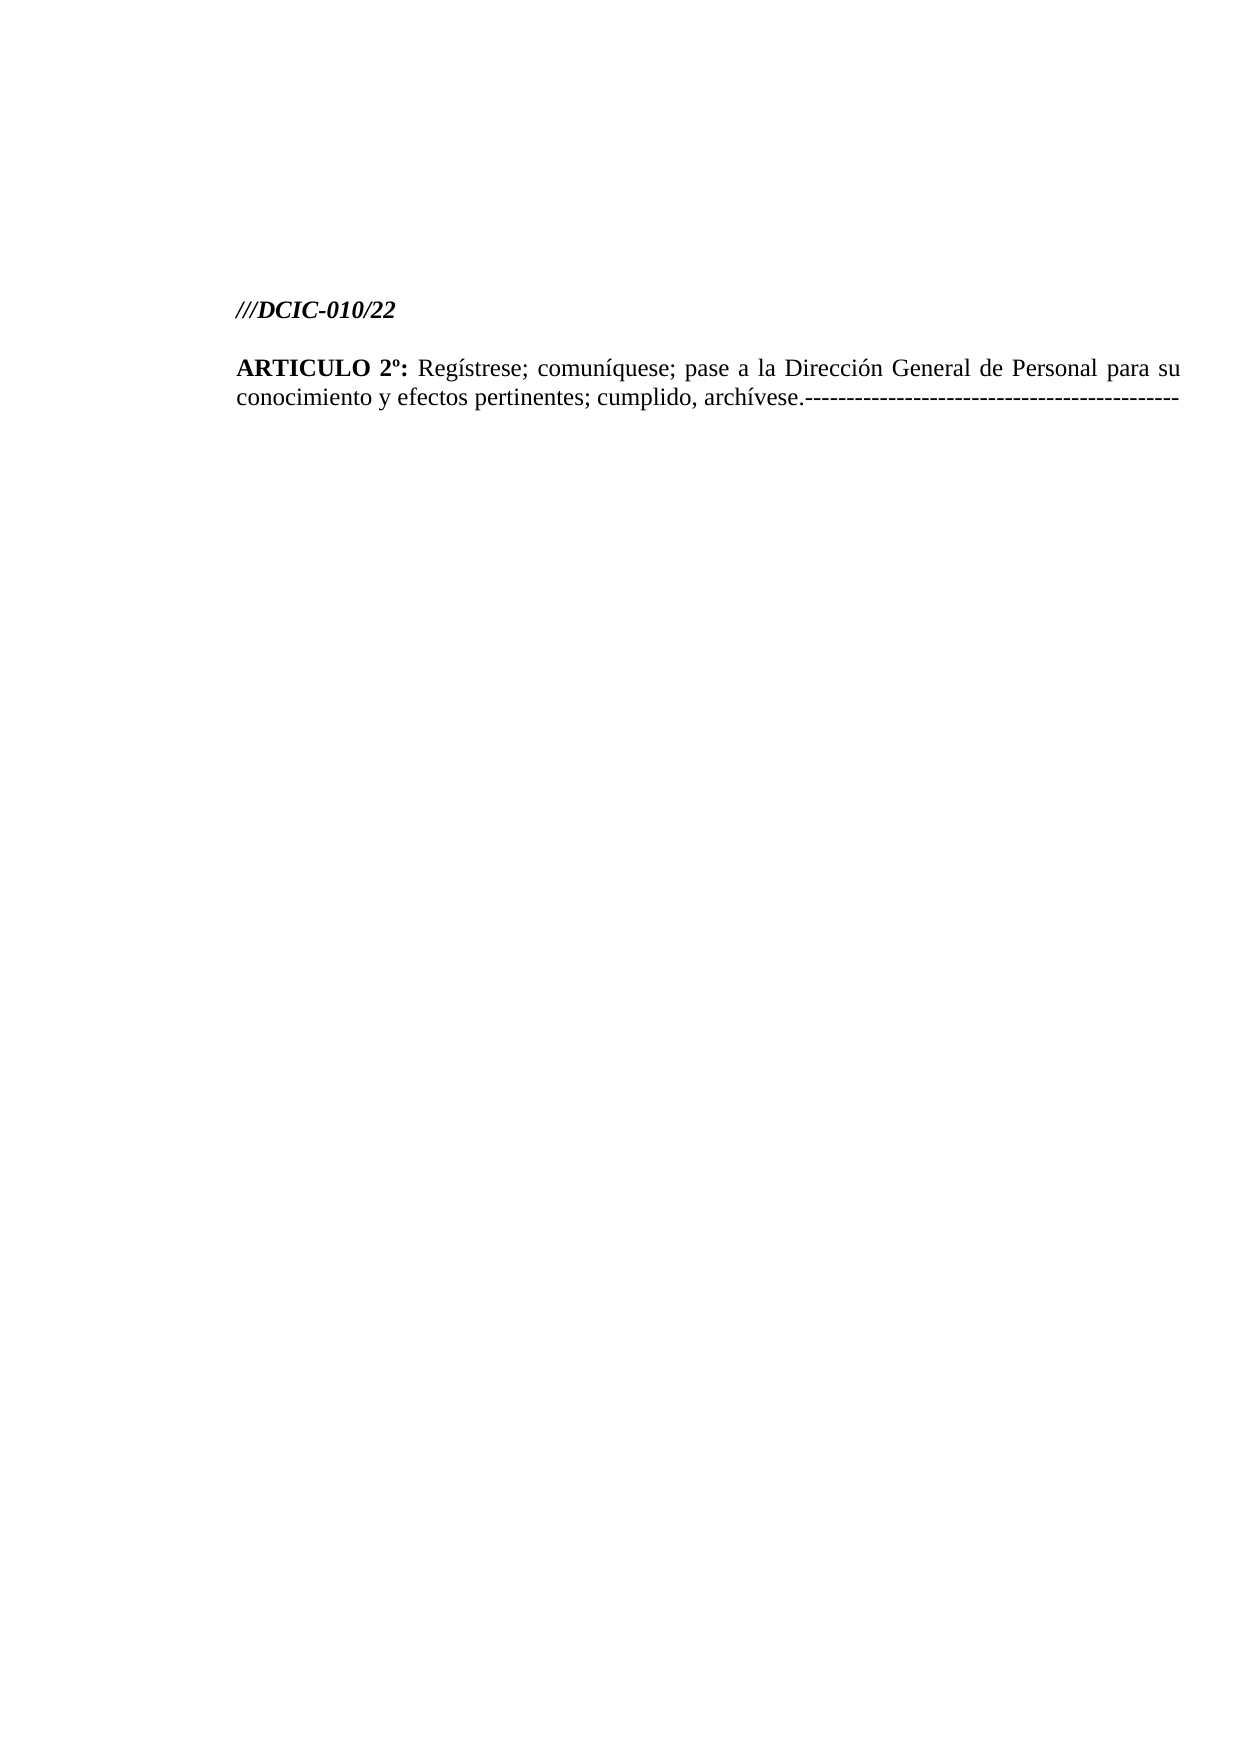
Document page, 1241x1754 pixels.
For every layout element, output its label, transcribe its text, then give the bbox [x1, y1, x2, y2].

text ///DCIC-010/22 [236, 295, 1181, 324]
text ARTICULO 2º: Regístrese; comuníquese; pase a la Dirección General de Personal para su conocimiento y efectos pertinentes; cumplido, archívese.--------------------------------------------- [236, 353, 1181, 410]
